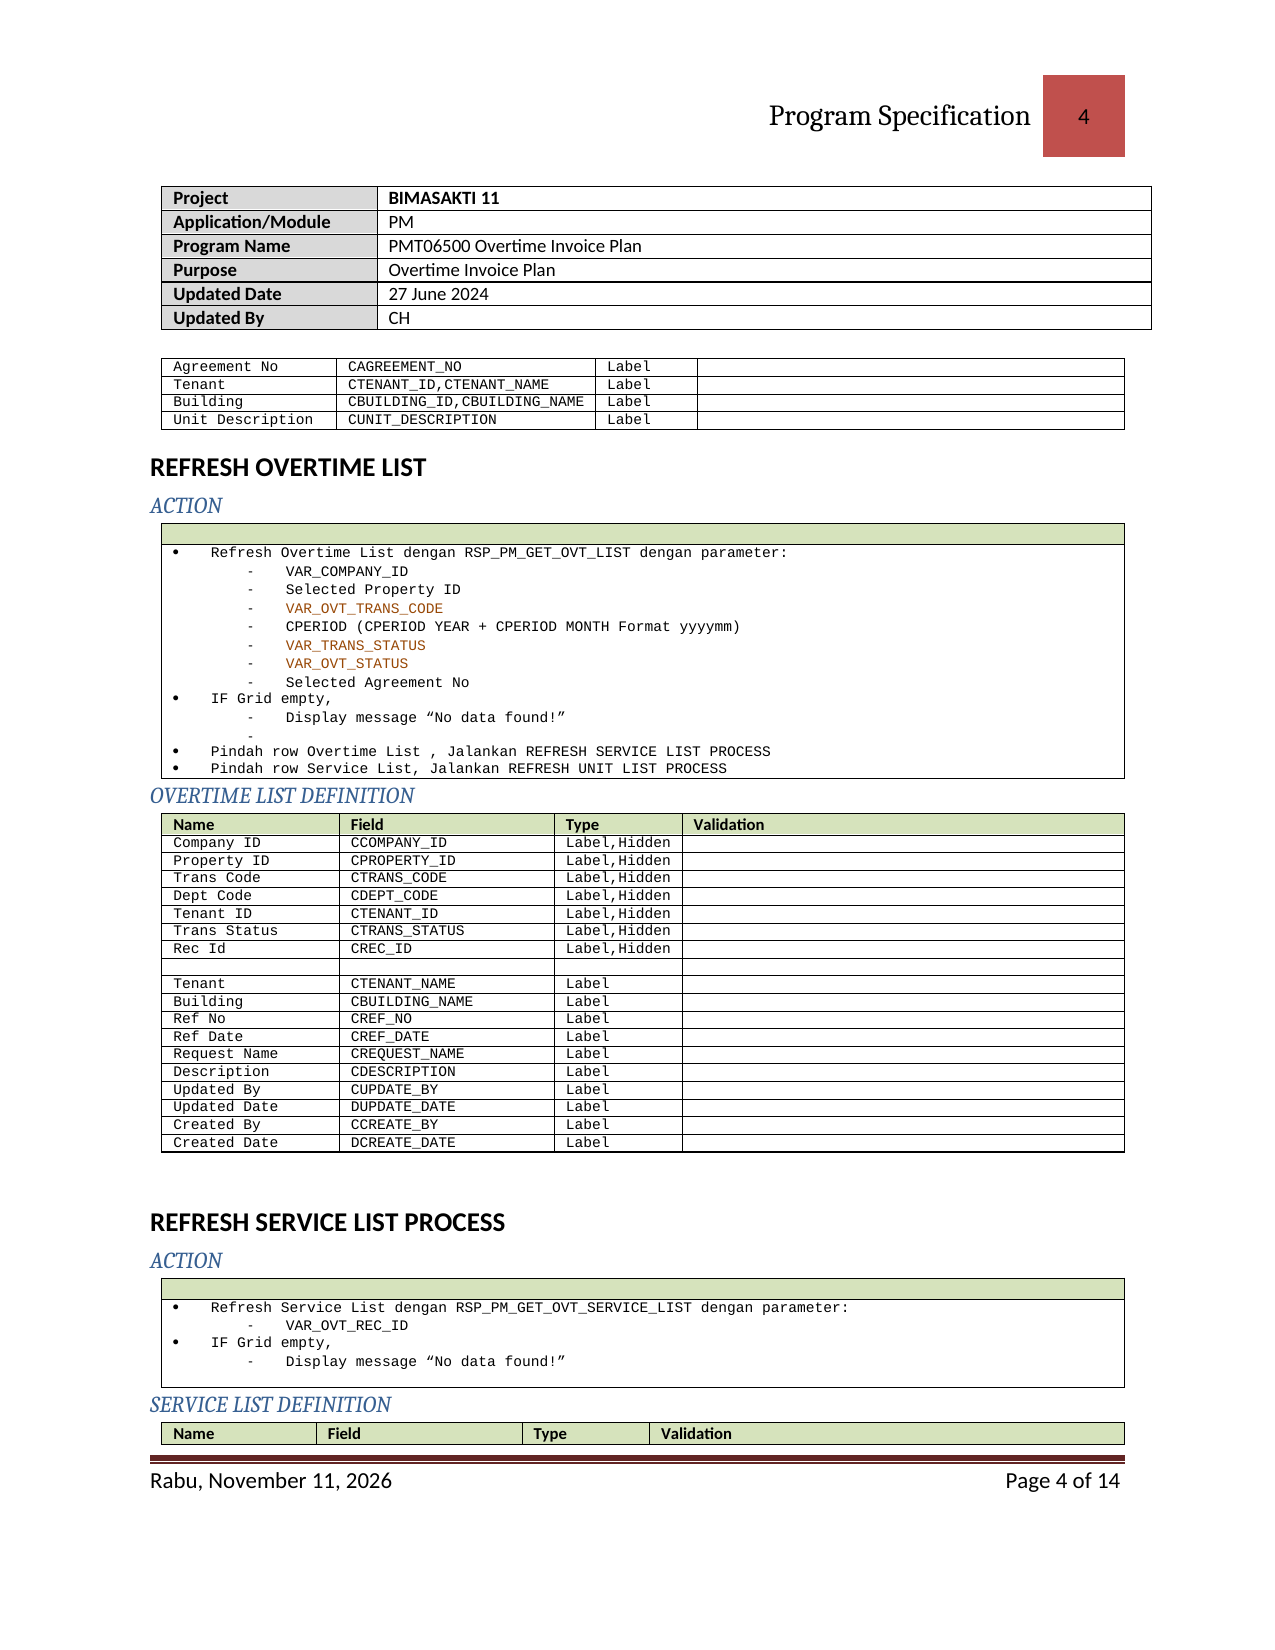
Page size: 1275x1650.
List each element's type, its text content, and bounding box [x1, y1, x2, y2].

table_cell [683, 1082, 1124, 1098]
table_cell [683, 871, 1124, 887]
table_cell Label [596, 377, 697, 393]
table_cell [683, 1029, 1124, 1046]
table_cell Label [596, 395, 697, 411]
table_cell Trans Status [162, 924, 339, 940]
subtitle REFRESH OVERTIME LIST [150, 451, 1125, 484]
table_cell Label,Hidden [555, 941, 682, 958]
table_cell [555, 959, 682, 975]
table_cell Request Name [162, 1047, 339, 1063]
table_cell Label [555, 1012, 682, 1028]
table_cell Refresh Overtime List dengan RSP_PM_GET_OVT_LIST dengan parameter: VAR_COMPANY_ID Selected Property ID VAR_OVT_TRANS_CODE CPERIOD (CPERIOD YEAR + CPERIOD MONTH Format yyyymm) VAR_TRANS_STATUS VAR_OVT_STATUS Selected Agreement No IF Grid empty, Display message “No data found!” Pindah row Overtime List , Jalankan REFRESH SERVICE LIST PROCESS Pindah row Service List, Jalankan REFRESH UNIT LIST PROCESS [162, 545, 1124, 778]
subtitle ACTION [150, 493, 1125, 519]
table_cell [683, 924, 1124, 940]
table_cell [698, 395, 1124, 411]
table_cell CCREATE_BY [340, 1117, 554, 1134]
table_cell Tenant [162, 377, 336, 393]
table_cell [683, 1064, 1124, 1081]
table_cell CCOMPANY_ID [340, 836, 554, 852]
subtitle SERVICE LIST DEFINITION [150, 1392, 1125, 1418]
table_cell CREF_NO [340, 1012, 554, 1028]
table_cell [683, 994, 1124, 1011]
table_cell DCREATE_DATE [340, 1135, 554, 1151]
table_header Validation [650, 1423, 1124, 1444]
table_cell CUPDATE_BY [340, 1082, 554, 1098]
table_cell Label,Hidden [555, 924, 682, 940]
table_header [162, 1279, 1124, 1299]
table_cell [683, 976, 1124, 993]
table_cell Label [555, 1135, 682, 1151]
table_cell Created By [162, 1117, 339, 1134]
table_cell Created Date [162, 1135, 339, 1151]
table_cell [683, 1012, 1124, 1028]
table_cell Label [555, 1064, 682, 1081]
table_cell [683, 888, 1124, 905]
table_cell [683, 1135, 1124, 1151]
table_cell Label [555, 1100, 682, 1116]
table_header Type [523, 1423, 649, 1444]
table_cell Building [162, 994, 339, 1011]
table_cell [340, 959, 554, 975]
table_cell Ref Date [162, 1029, 339, 1046]
table_cell Building [162, 395, 336, 411]
table_cell CREF_DATE [340, 1029, 554, 1046]
table_cell Label [555, 1117, 682, 1134]
table_header Name [162, 814, 339, 834]
table_cell Tenant ID [162, 906, 339, 922]
table_cell Updated By [162, 1082, 339, 1098]
table_header [162, 524, 1124, 544]
table_cell Property ID [162, 853, 339, 870]
table_cell CBUILDING_ID,CBUILDING_NAME [337, 395, 595, 411]
table_cell CDEPT_CODE [340, 888, 554, 905]
table_header Field [340, 814, 554, 834]
table_cell Label [555, 1082, 682, 1098]
table_header Type [555, 814, 682, 834]
table_cell Trans Code [162, 871, 339, 887]
table_cell Label [596, 359, 697, 376]
subtitle OVERTIME LIST DEFINITION [150, 783, 1125, 809]
subtitle ACTION [150, 1247, 1125, 1274]
table_cell Label [555, 1029, 682, 1046]
table_cell Agreement No [162, 359, 336, 376]
table_cell Company ID [162, 836, 339, 852]
table_cell Label [596, 412, 697, 429]
table_header Validation [683, 814, 1124, 834]
table_cell CTRANS_CODE [340, 871, 554, 887]
table_header Field [317, 1423, 522, 1444]
table_cell Label,Hidden [555, 836, 682, 852]
table_cell CPROPERTY_ID [340, 853, 554, 870]
table_cell Label,Hidden [555, 871, 682, 887]
table_cell CTENANT_ID [340, 906, 554, 922]
table_cell CTENANT_NAME [340, 976, 554, 993]
table_cell [698, 377, 1124, 393]
table_cell Label [555, 976, 682, 993]
table_cell Tenant [162, 976, 339, 993]
table_cell Rec Id [162, 941, 339, 958]
table_cell [683, 1100, 1124, 1116]
table_cell CAGREEMENT_NO [337, 359, 595, 376]
table_cell Label,Hidden [555, 888, 682, 905]
table_cell Label [555, 994, 682, 1011]
table_cell Ref No [162, 1012, 339, 1028]
table_cell CUNIT_DESCRIPTION [337, 412, 595, 429]
table_cell Label,Hidden [555, 853, 682, 870]
table_cell Dept Code [162, 888, 339, 905]
table_cell CDESCRIPTION [340, 1064, 554, 1081]
table_cell Updated Date [162, 1100, 339, 1116]
table_cell Refresh Service List dengan RSP_PM_GET_OVT_SERVICE_LIST dengan parameter: VAR_OVT_REC_ID IF Grid empty, Display message “No data found!” [162, 1300, 1124, 1387]
table_cell Unit Description [162, 412, 336, 429]
table_cell Description [162, 1064, 339, 1081]
subtitle REFRESH SERVICE LIST PROCESS [150, 1205, 1125, 1238]
table_cell Label [555, 1047, 682, 1063]
table_cell [683, 941, 1124, 958]
table_cell [683, 959, 1124, 975]
table_cell [698, 359, 1124, 376]
table_cell CREQUEST_NAME [340, 1047, 554, 1063]
table_header Name [162, 1423, 316, 1444]
table_cell CREC_ID [340, 941, 554, 958]
table_cell [683, 1117, 1124, 1134]
table_cell CTENANT_ID,CTENANT_NAME [337, 377, 595, 393]
table_cell [683, 836, 1124, 852]
table_cell [698, 412, 1124, 429]
table_cell CTRANS_STATUS [340, 924, 554, 940]
table_cell [162, 959, 339, 975]
table_cell DUPDATE_DATE [340, 1100, 554, 1116]
table_cell [683, 853, 1124, 870]
table_cell [683, 906, 1124, 922]
table_cell [683, 1047, 1124, 1063]
table_cell Label,Hidden [555, 906, 682, 922]
table_cell CBUILDING_NAME [340, 994, 554, 1011]
